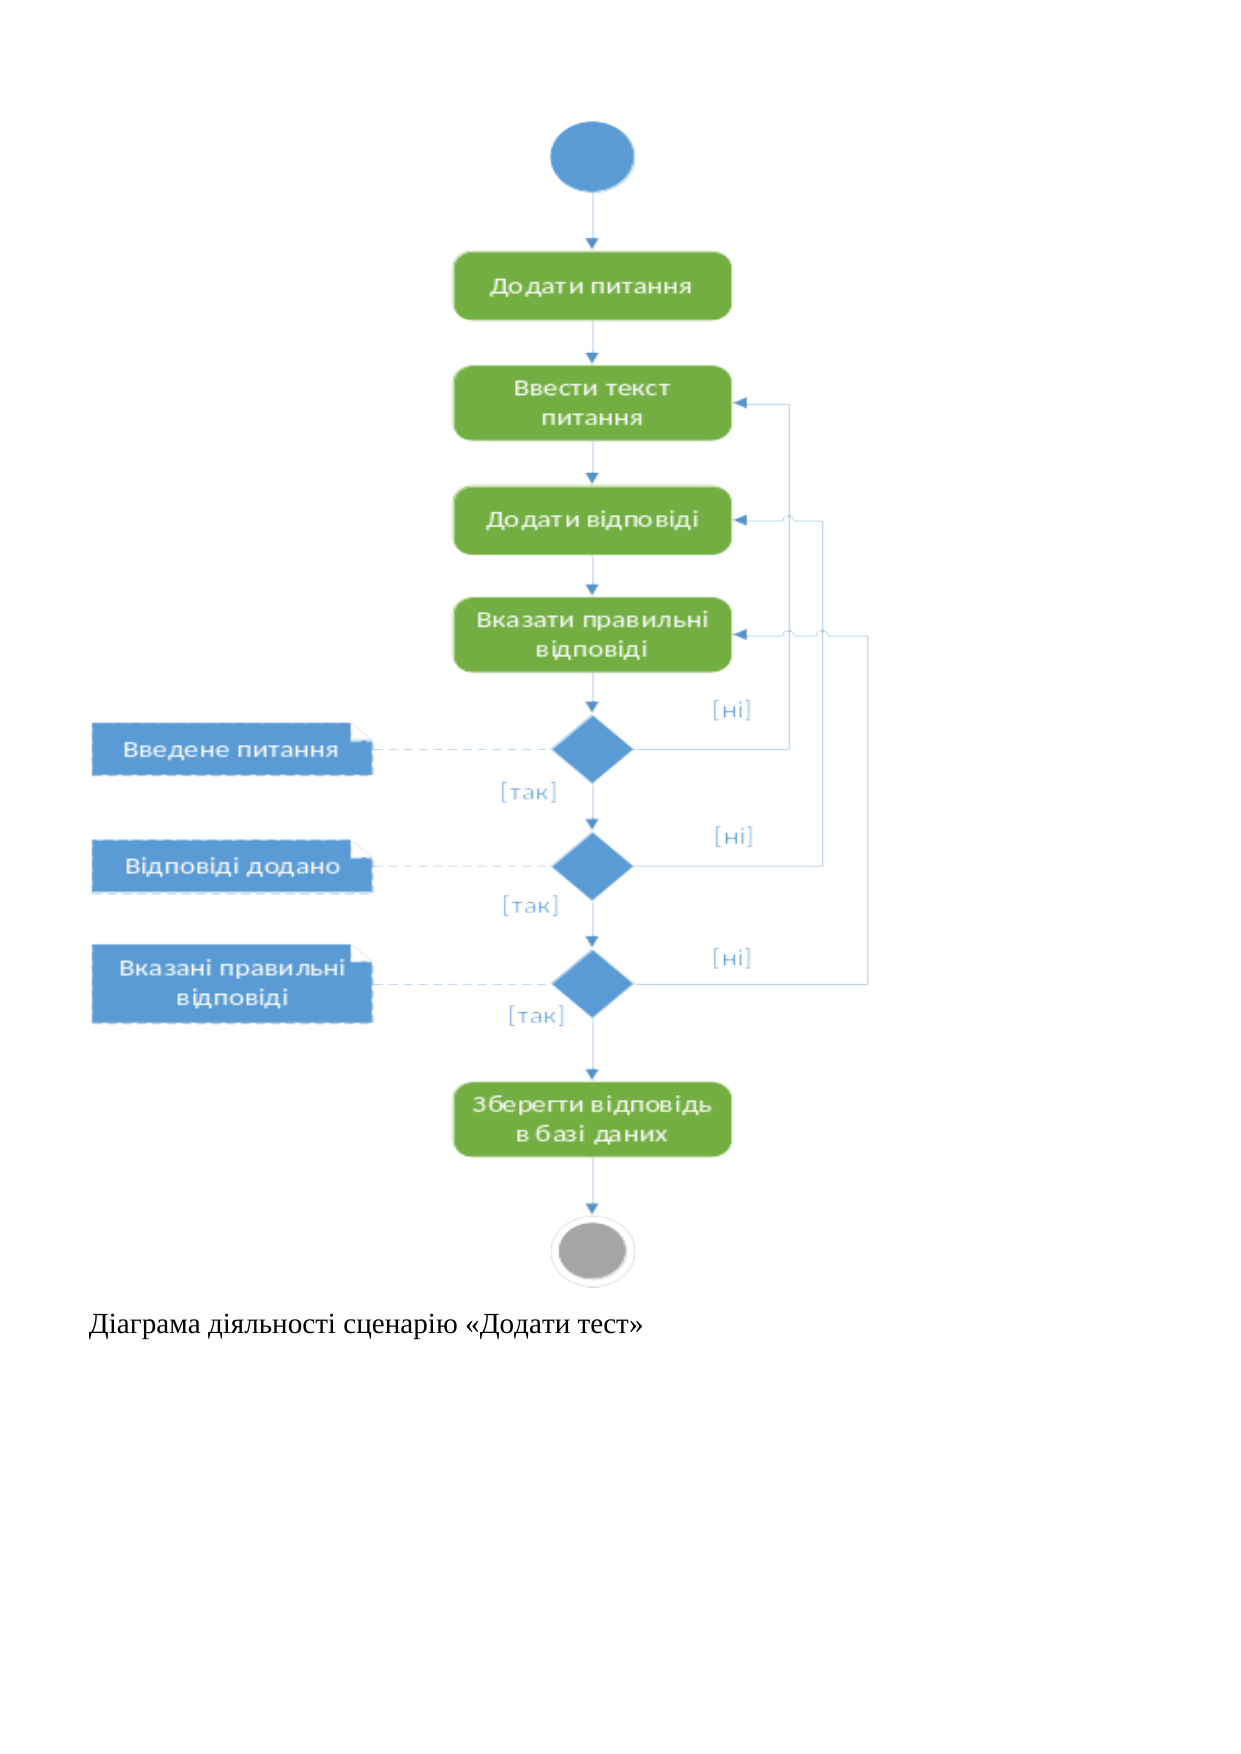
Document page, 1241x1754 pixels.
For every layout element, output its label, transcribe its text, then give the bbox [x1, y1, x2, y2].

text Діаграма діяльності сценарію «Додати тест» [15, 1306, 1152, 1340]
